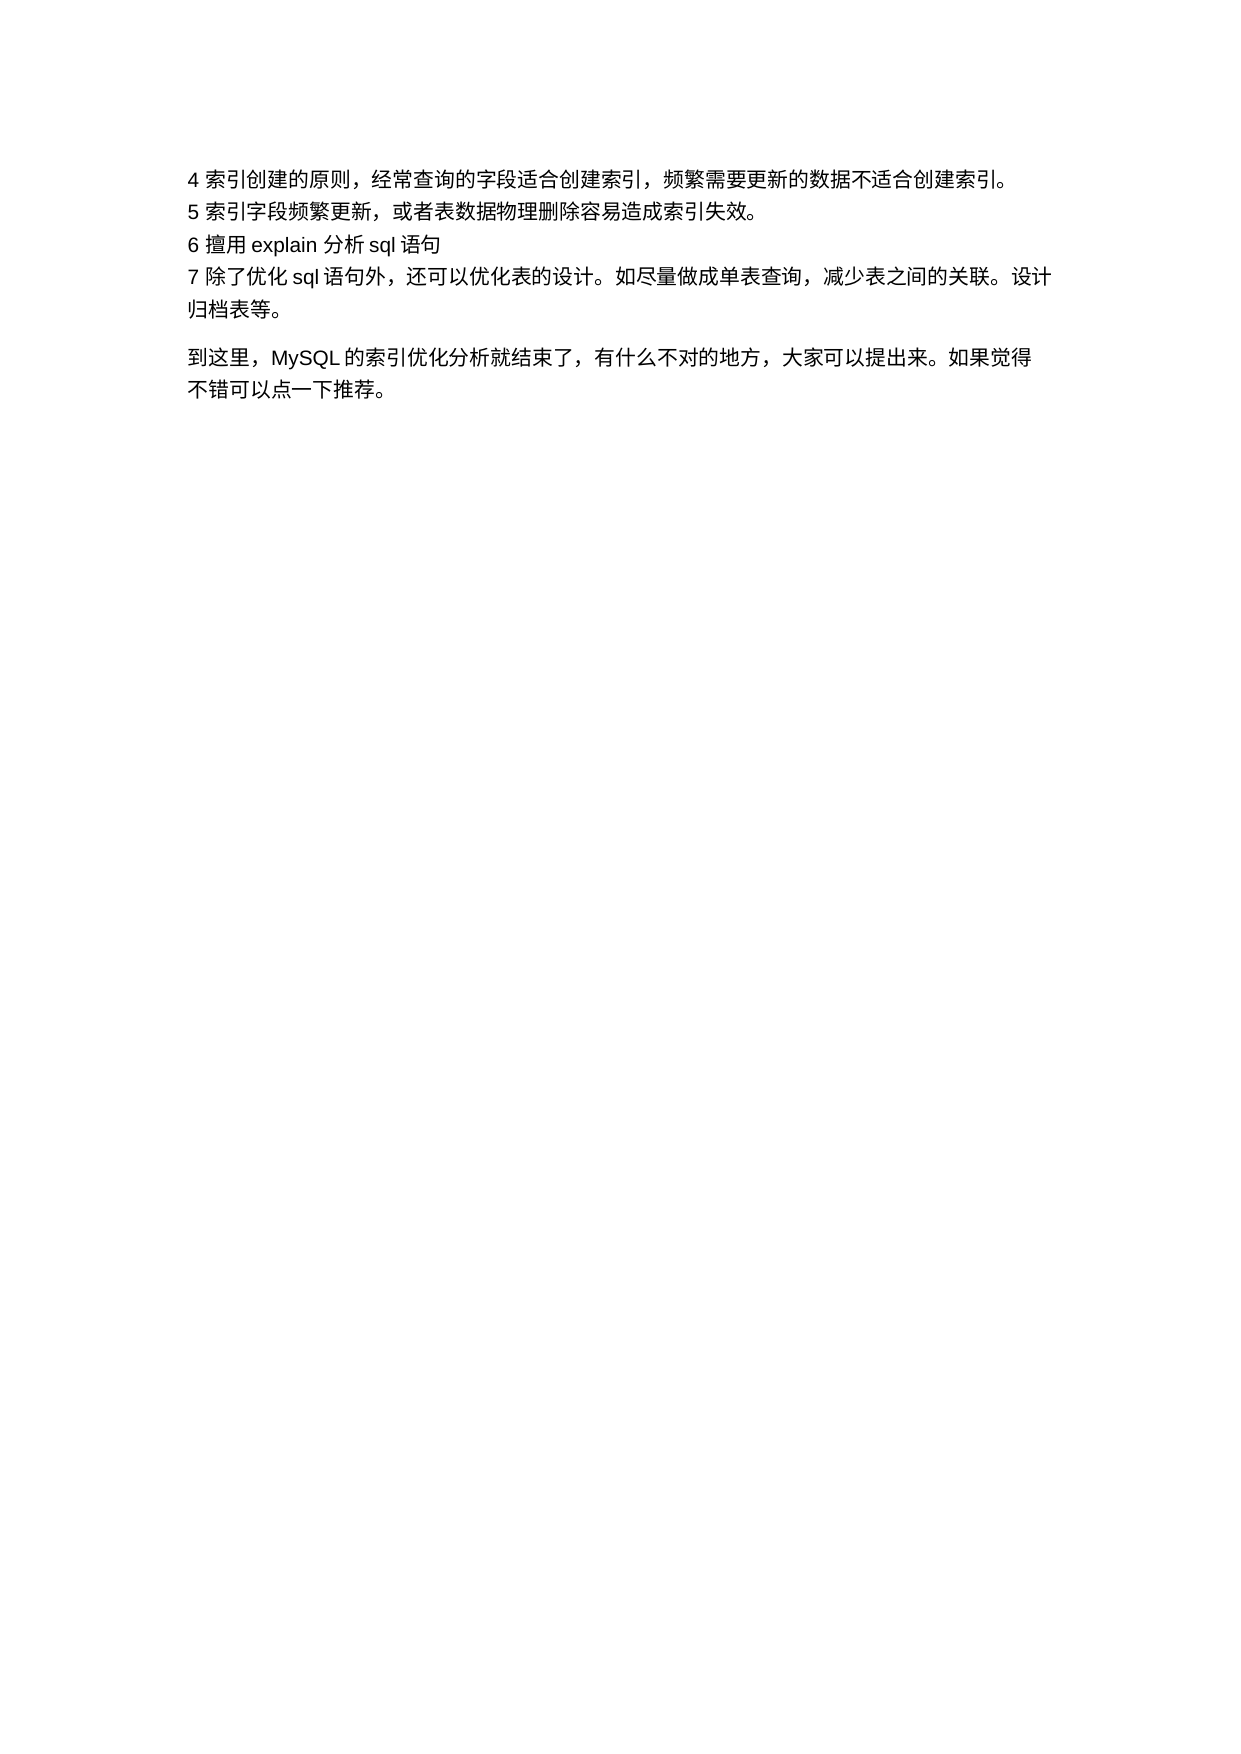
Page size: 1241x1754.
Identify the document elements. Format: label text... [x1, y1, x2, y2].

text 到这里，MySQL的索引优化分析就结束了，有什么不对的地方，大家可以提出来。如果觉得不错可以点一下推荐。 [187, 340, 1053, 405]
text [187, 162, 1053, 324]
